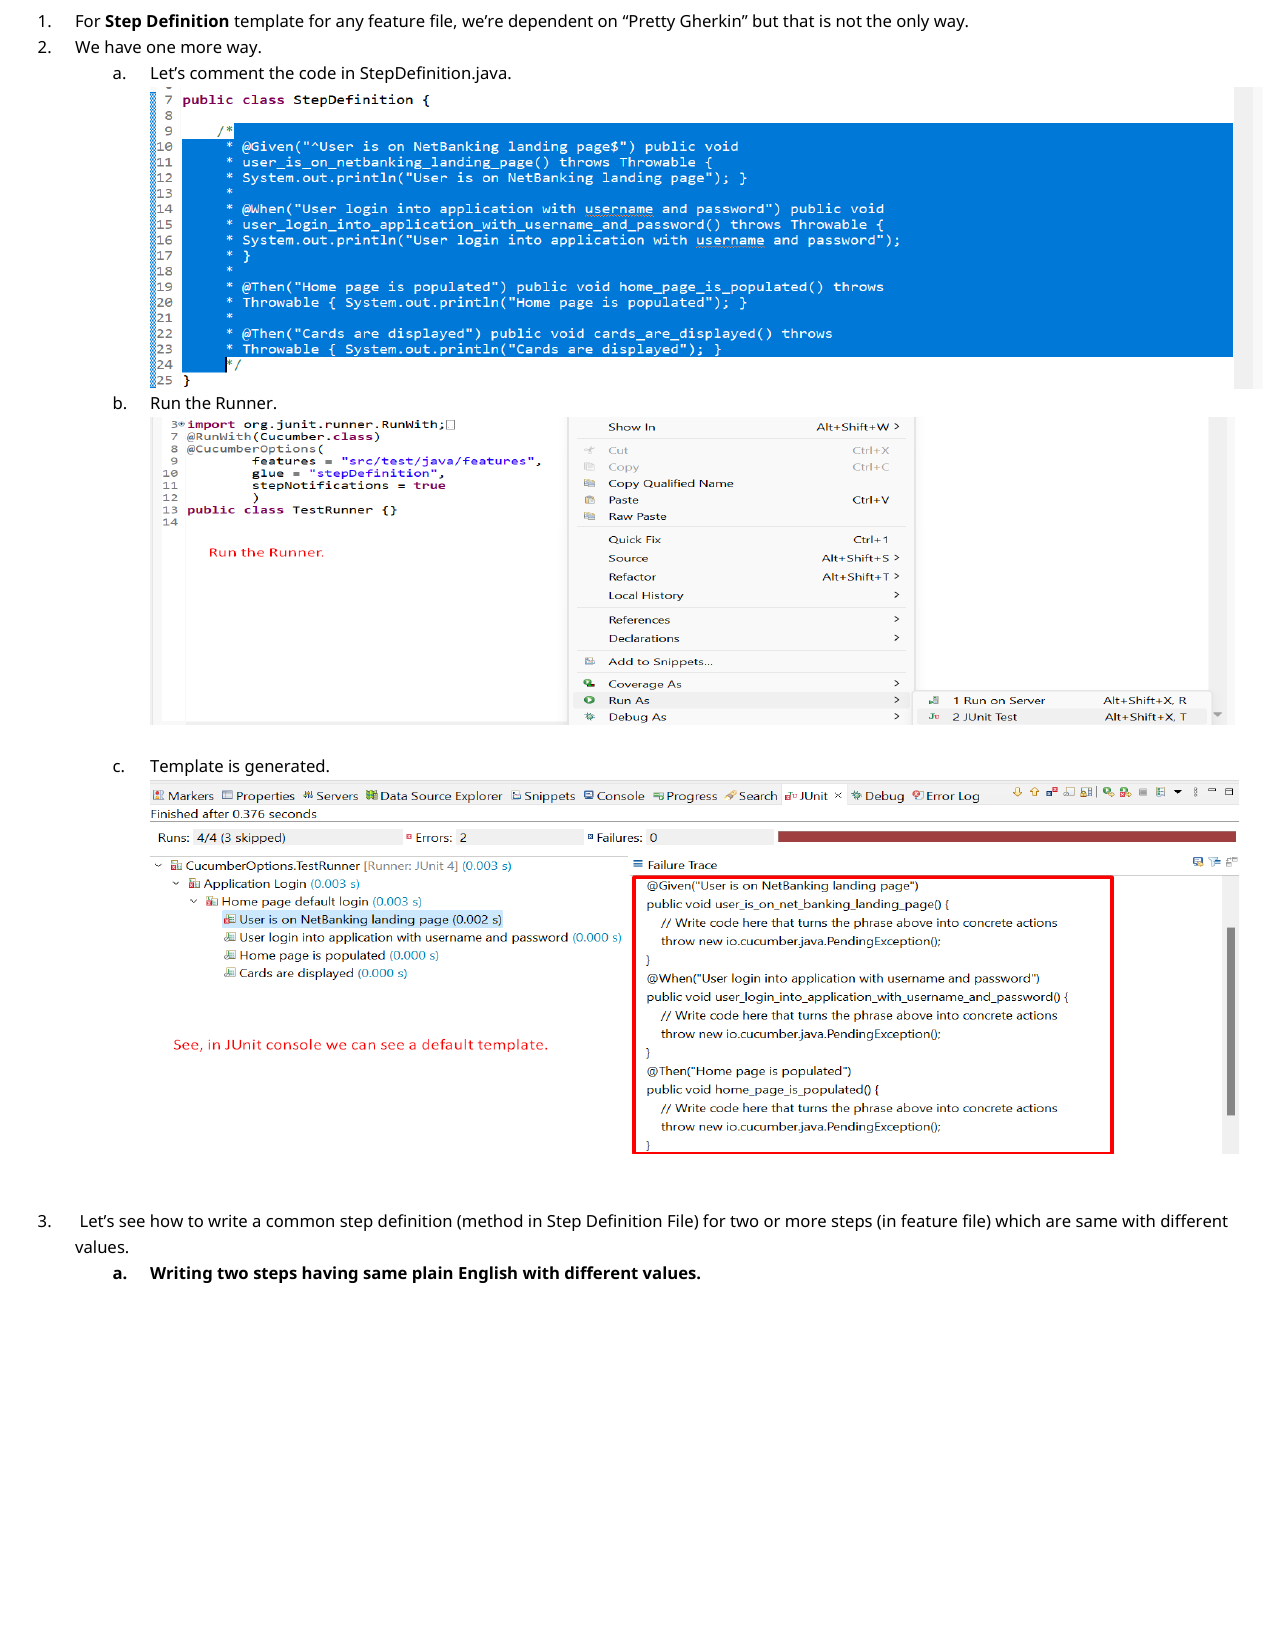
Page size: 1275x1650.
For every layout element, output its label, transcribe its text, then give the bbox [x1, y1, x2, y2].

list We have one more way. [37, 35, 1255, 58]
picture [150, 87, 1263, 389]
list For Step Definition template for any feature file, we’re dependent on “Pretty Gherkin” but that is not the only way. [37, 9, 1255, 32]
list Let’s see how to write a common step definition (method in Step Definition File) for two or more steps (in feature file) which are same with different values. [37, 1209, 1255, 1258]
picture [150, 417, 1235, 725]
list Writing two steps having same plain English with different values. [112, 1261, 1255, 1284]
picture [150, 780, 1240, 1154]
